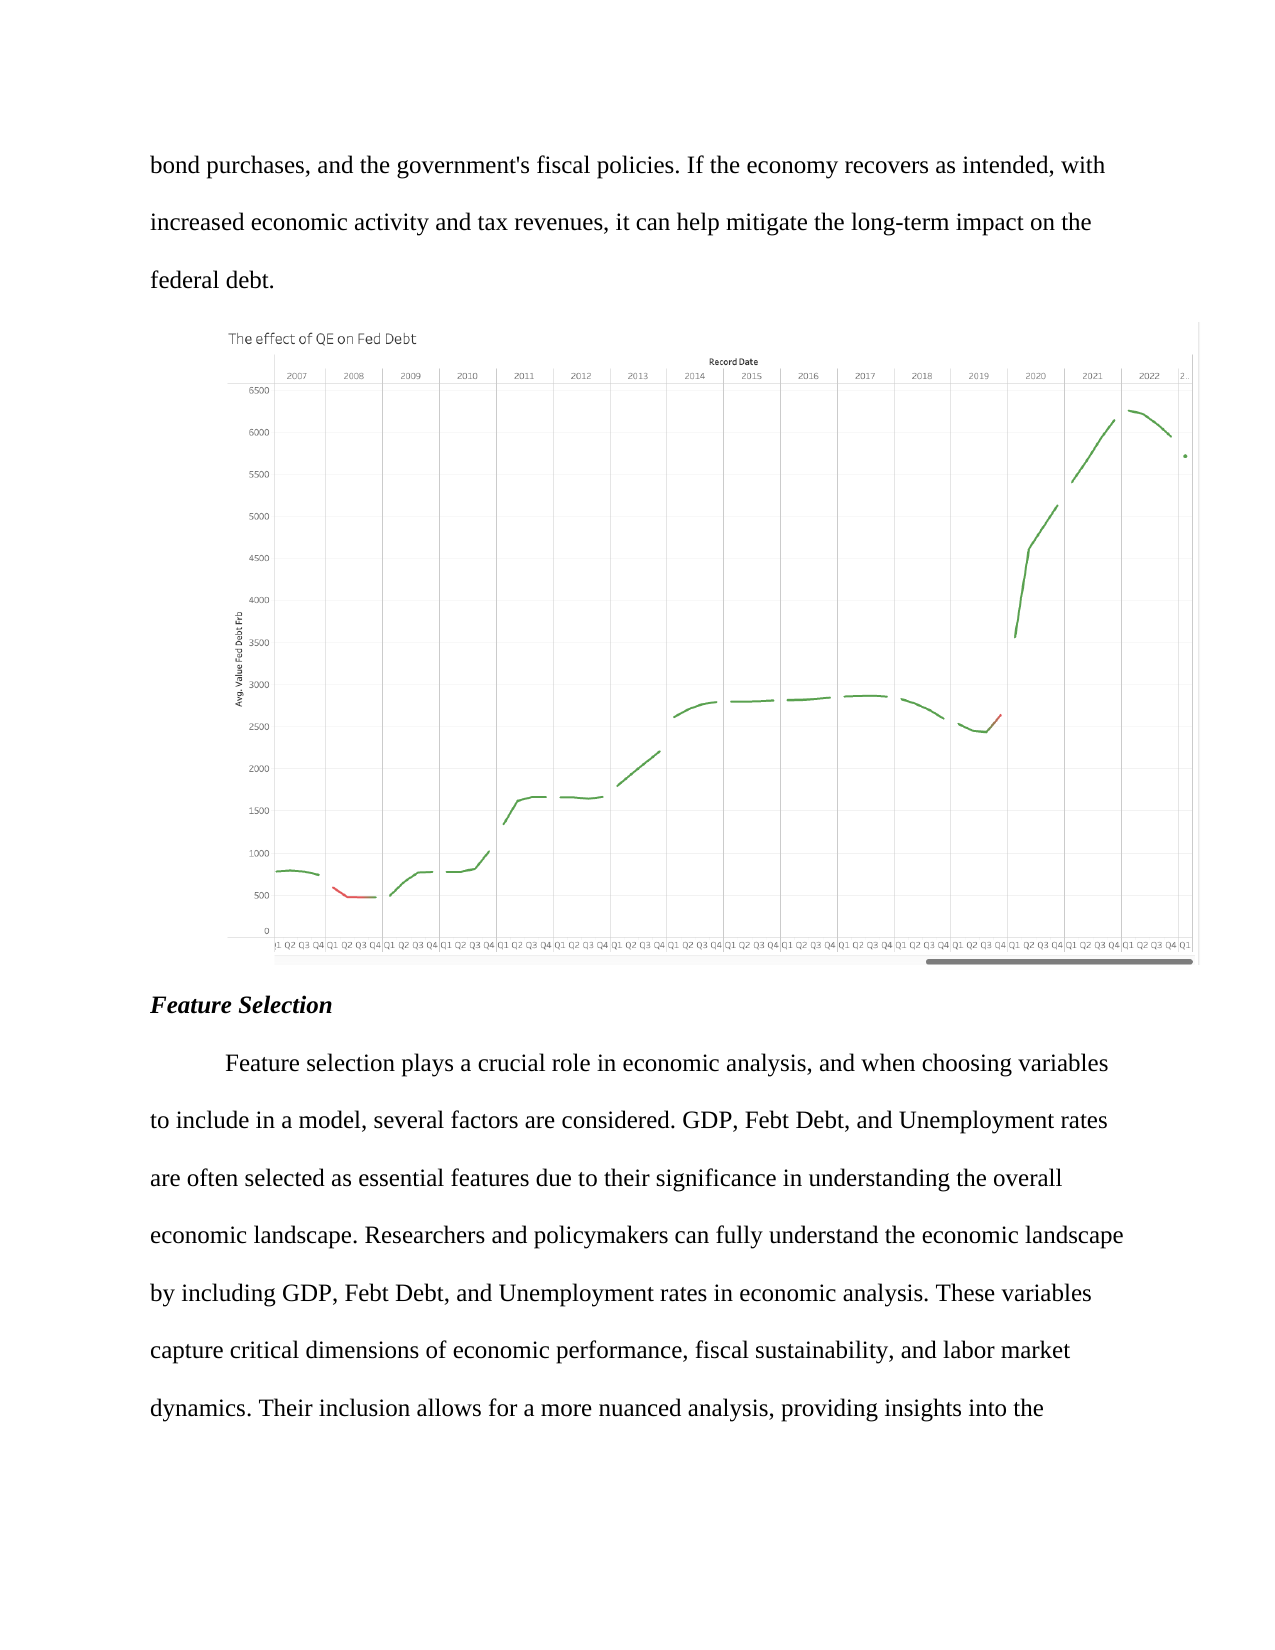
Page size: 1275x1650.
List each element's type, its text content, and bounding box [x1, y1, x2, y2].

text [150, 1048, 1125, 1422]
subtitle Feature Selection [150, 991, 1125, 1019]
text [150, 150, 1125, 294]
picture [225, 322, 1200, 965]
